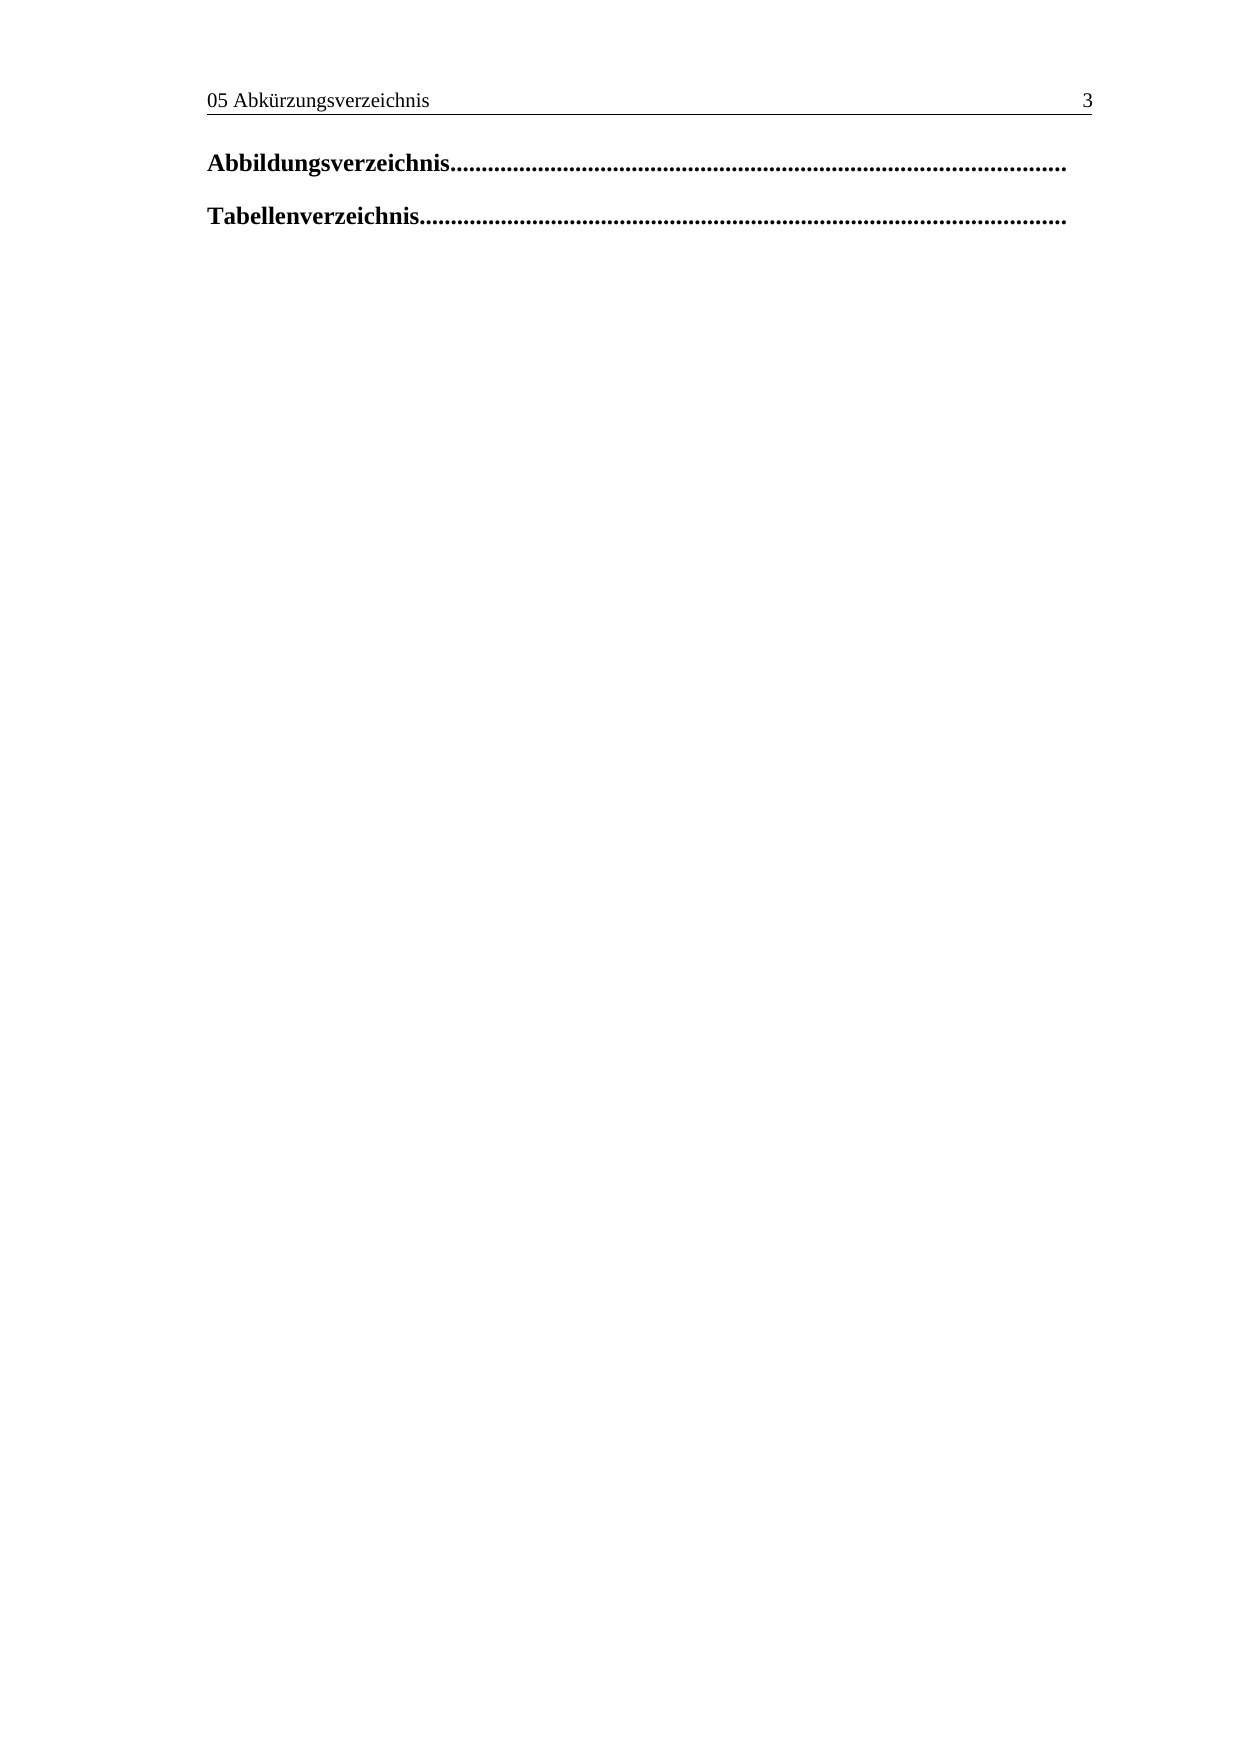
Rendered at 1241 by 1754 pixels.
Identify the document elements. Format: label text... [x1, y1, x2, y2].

text Abbildungsverzeichnis 15 [207, 148, 1048, 176]
text Tabellenverzeichnis 15 [207, 201, 1048, 230]
